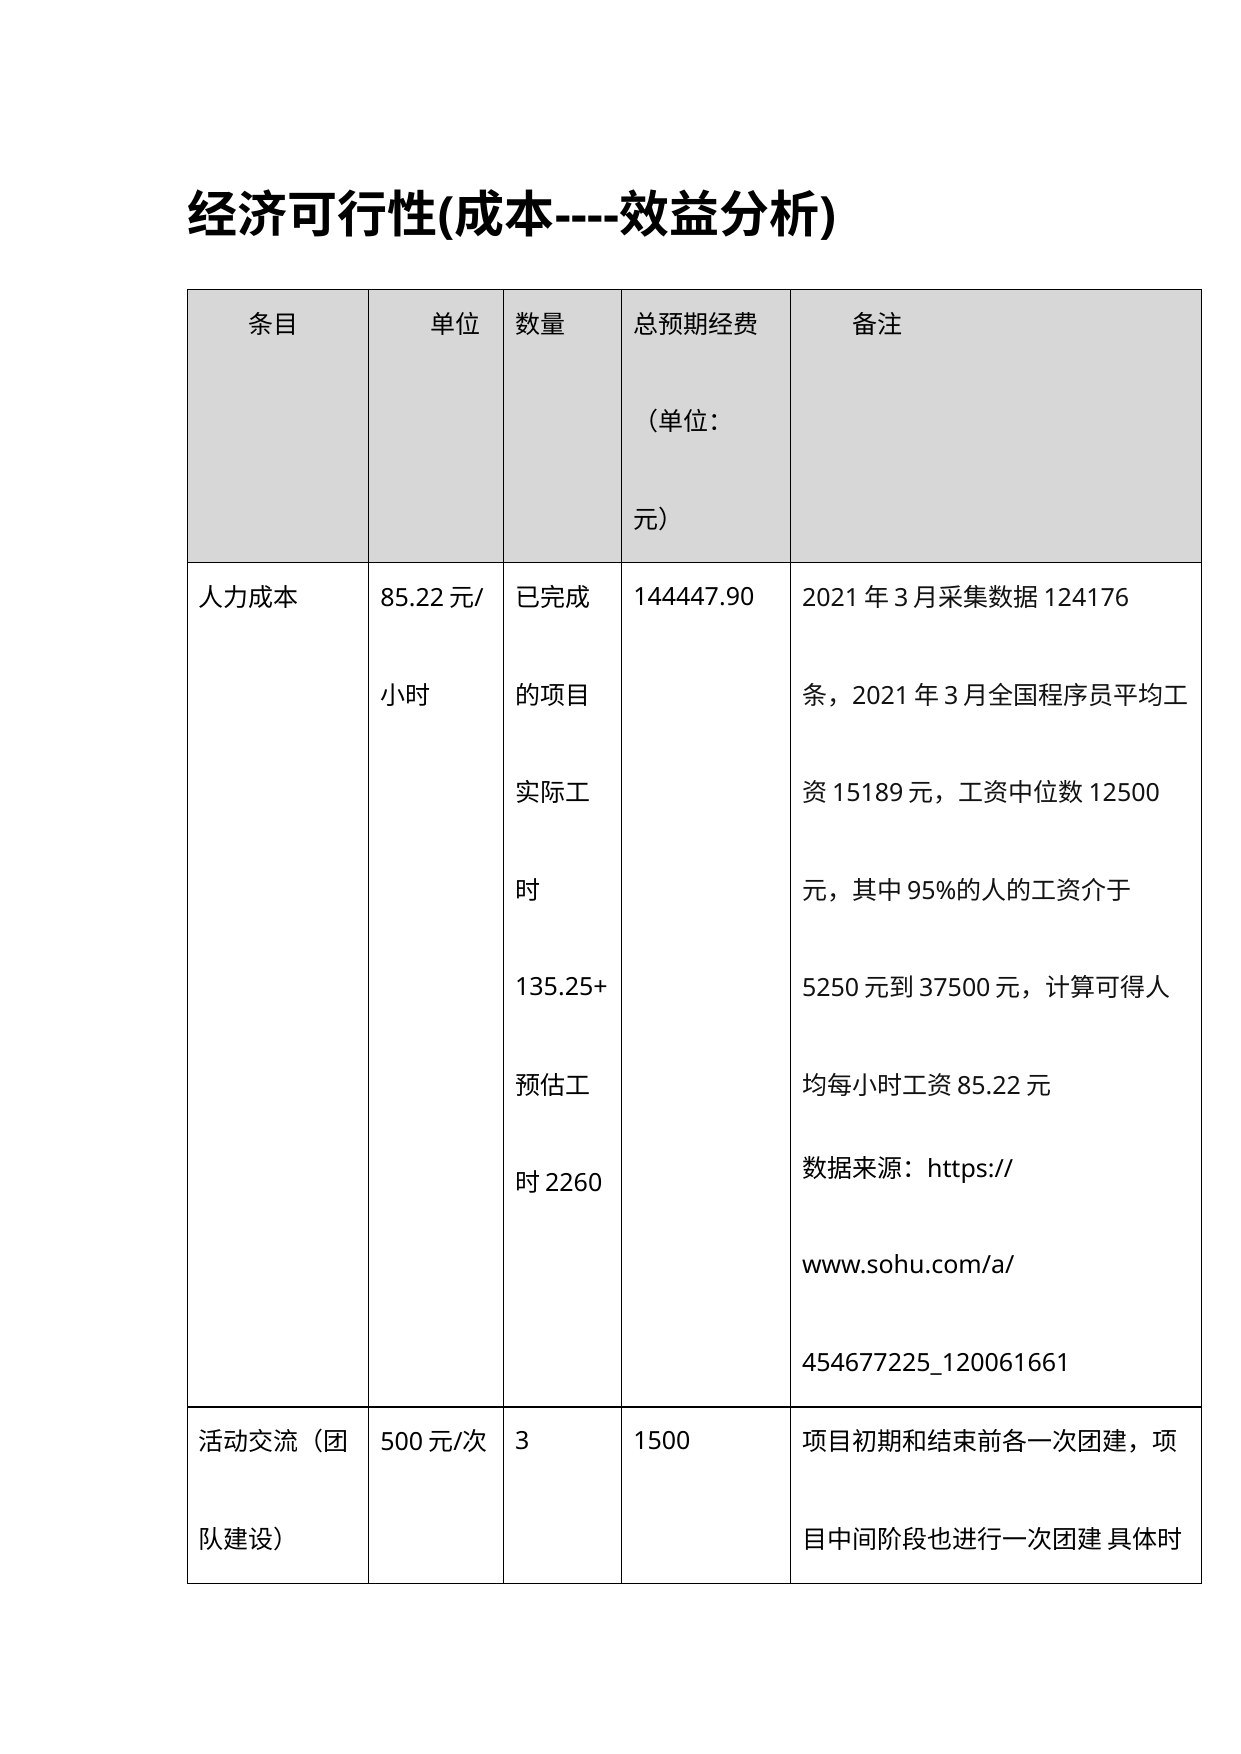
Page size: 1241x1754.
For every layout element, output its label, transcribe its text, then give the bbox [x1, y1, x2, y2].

table_cell 85.22元/小时 [369, 563, 503, 1406]
table_cell 144447.90 [622, 563, 790, 1406]
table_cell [791, 1408, 1201, 1582]
table_cell 已完成的项目实际工时135.25+预估工时2260 [504, 563, 621, 1406]
table_cell 500元/次 [369, 1408, 503, 1582]
table_cell 活动交流（团队建设） [188, 1408, 368, 1582]
subtitle 经济可行性(成本----效益分析) [187, 162, 1053, 259]
table_cell 1500 [622, 1408, 790, 1582]
table_header 单位 [369, 290, 503, 562]
table_cell 2021年3月采集数据124176条，2021年3月全国程序员平均工资15189元，工资中位数12500元，其中95%的人的工资介于5250元到37500元，计算可得人均每小时工资85.22元 数据来源：https://www.sohu.com/a/454677225_120061661 [791, 563, 1201, 1406]
table_header 条目 [188, 290, 368, 562]
table_header 总预期经费（单位：元） [622, 290, 790, 562]
table_header 备注 [791, 290, 1201, 562]
table_header 数量 [504, 290, 621, 562]
table_cell 人力成本 [188, 563, 368, 1406]
table_cell 3 [504, 1408, 621, 1582]
